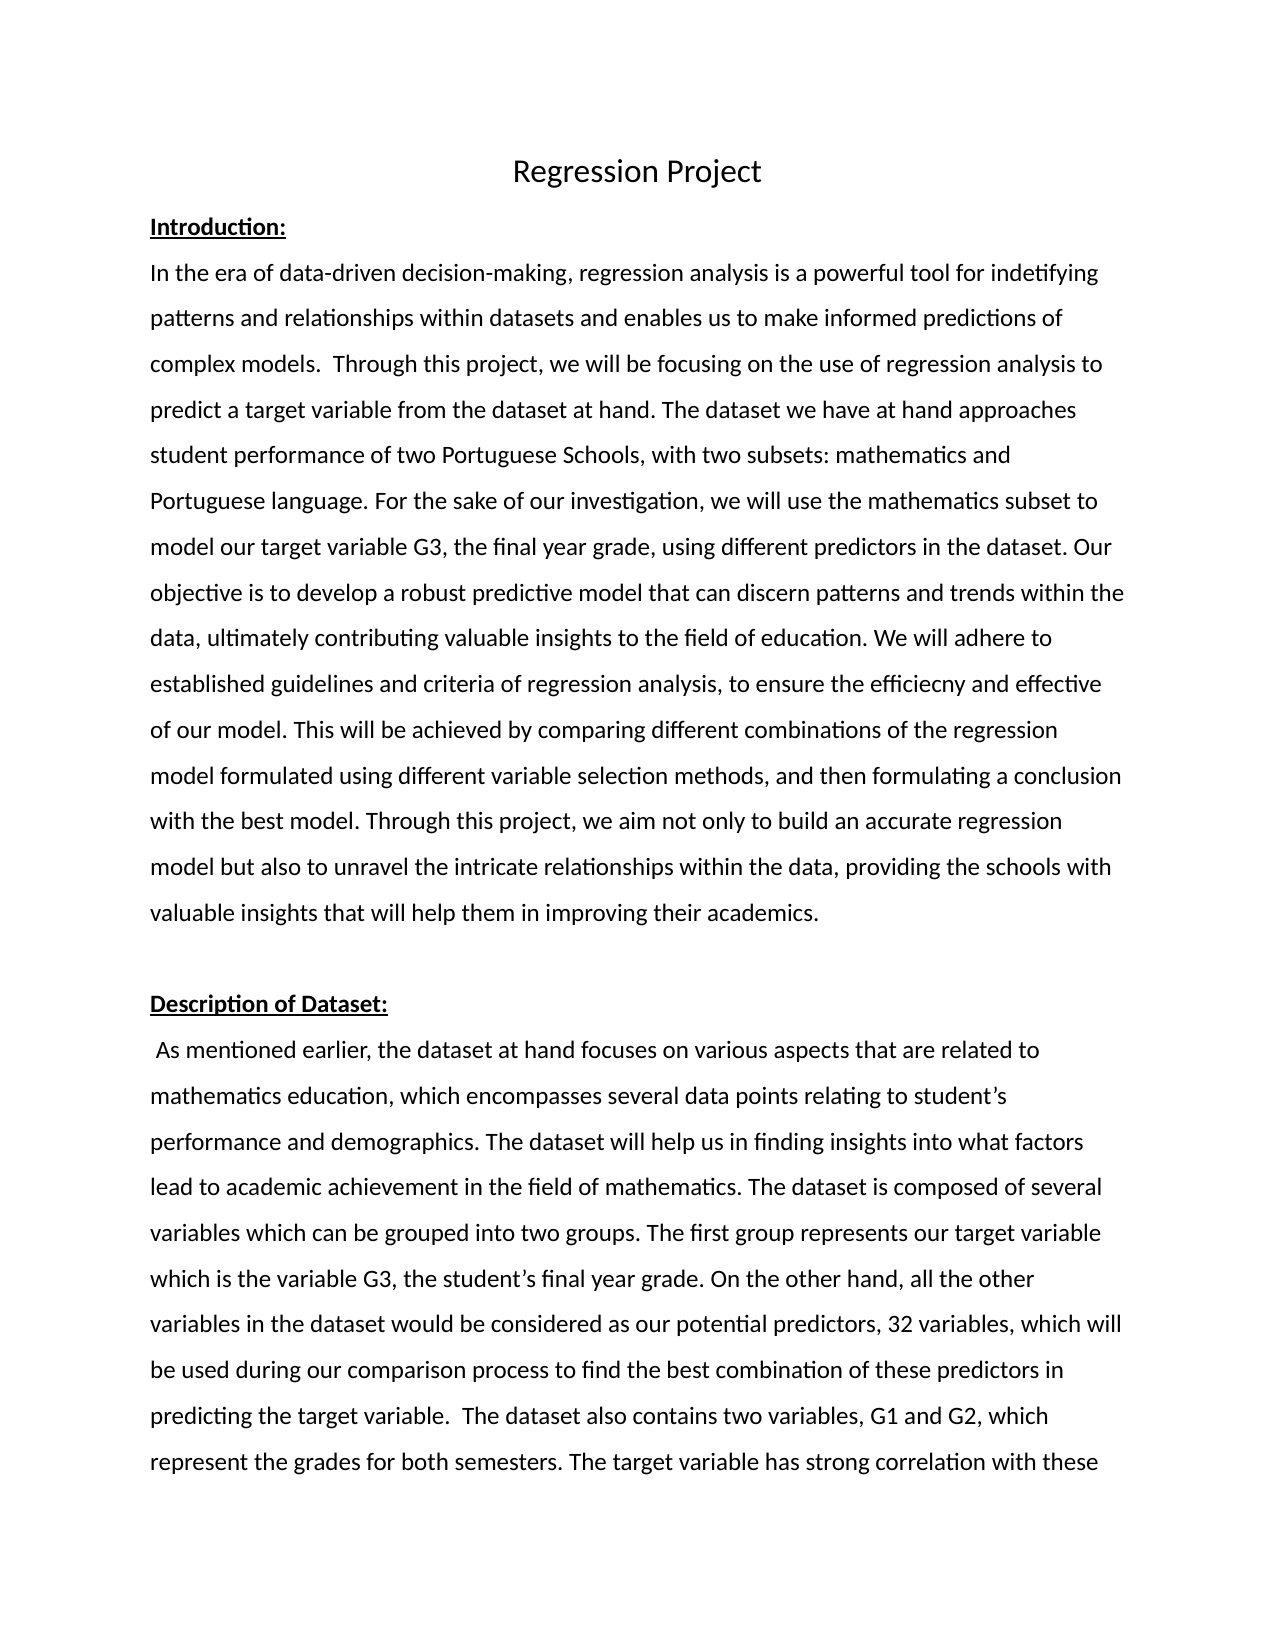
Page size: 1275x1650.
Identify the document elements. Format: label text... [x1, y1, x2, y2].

text Description of Dataset: [150, 988, 1125, 1019]
text In the era of data-driven decision-making, regression analysis is a powerful tool for indetifying patterns and relationships within datasets and enables us to make informed predictions of complex models. Through this project, we will be focusing on the use of regression analysis to predict a target variable from the dataset at hand. The dataset we have at hand approaches student performance of two Portuguese Schools, with two subsets: mathematics and Portuguese language. For the sake of our investigation, we will use the mathematics subset to model our target variable G3, the final year grade, using different predictors in the dataset. Our objective is to develop a robust predictive model that can discern patterns and trends within the data, ultimately contributing valuable insights to the field of education. We will adhere to established guidelines and criteria of regression analysis, to ensure the efficiecny and effective of our model. This will be achieved by comparing different combinations of the regression model formulated using different variable selection methods, and then formulating a conclusion with the best model. Through this project, we aim not only to build an accurate regression model but also to unravel the intricate relationships within the data, providing the schools with valuable insights that will help them in improving their academics. [150, 257, 1125, 927]
text Introduction: [150, 211, 1125, 242]
text Regression Project [150, 150, 1125, 191]
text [150, 1034, 1125, 1476]
